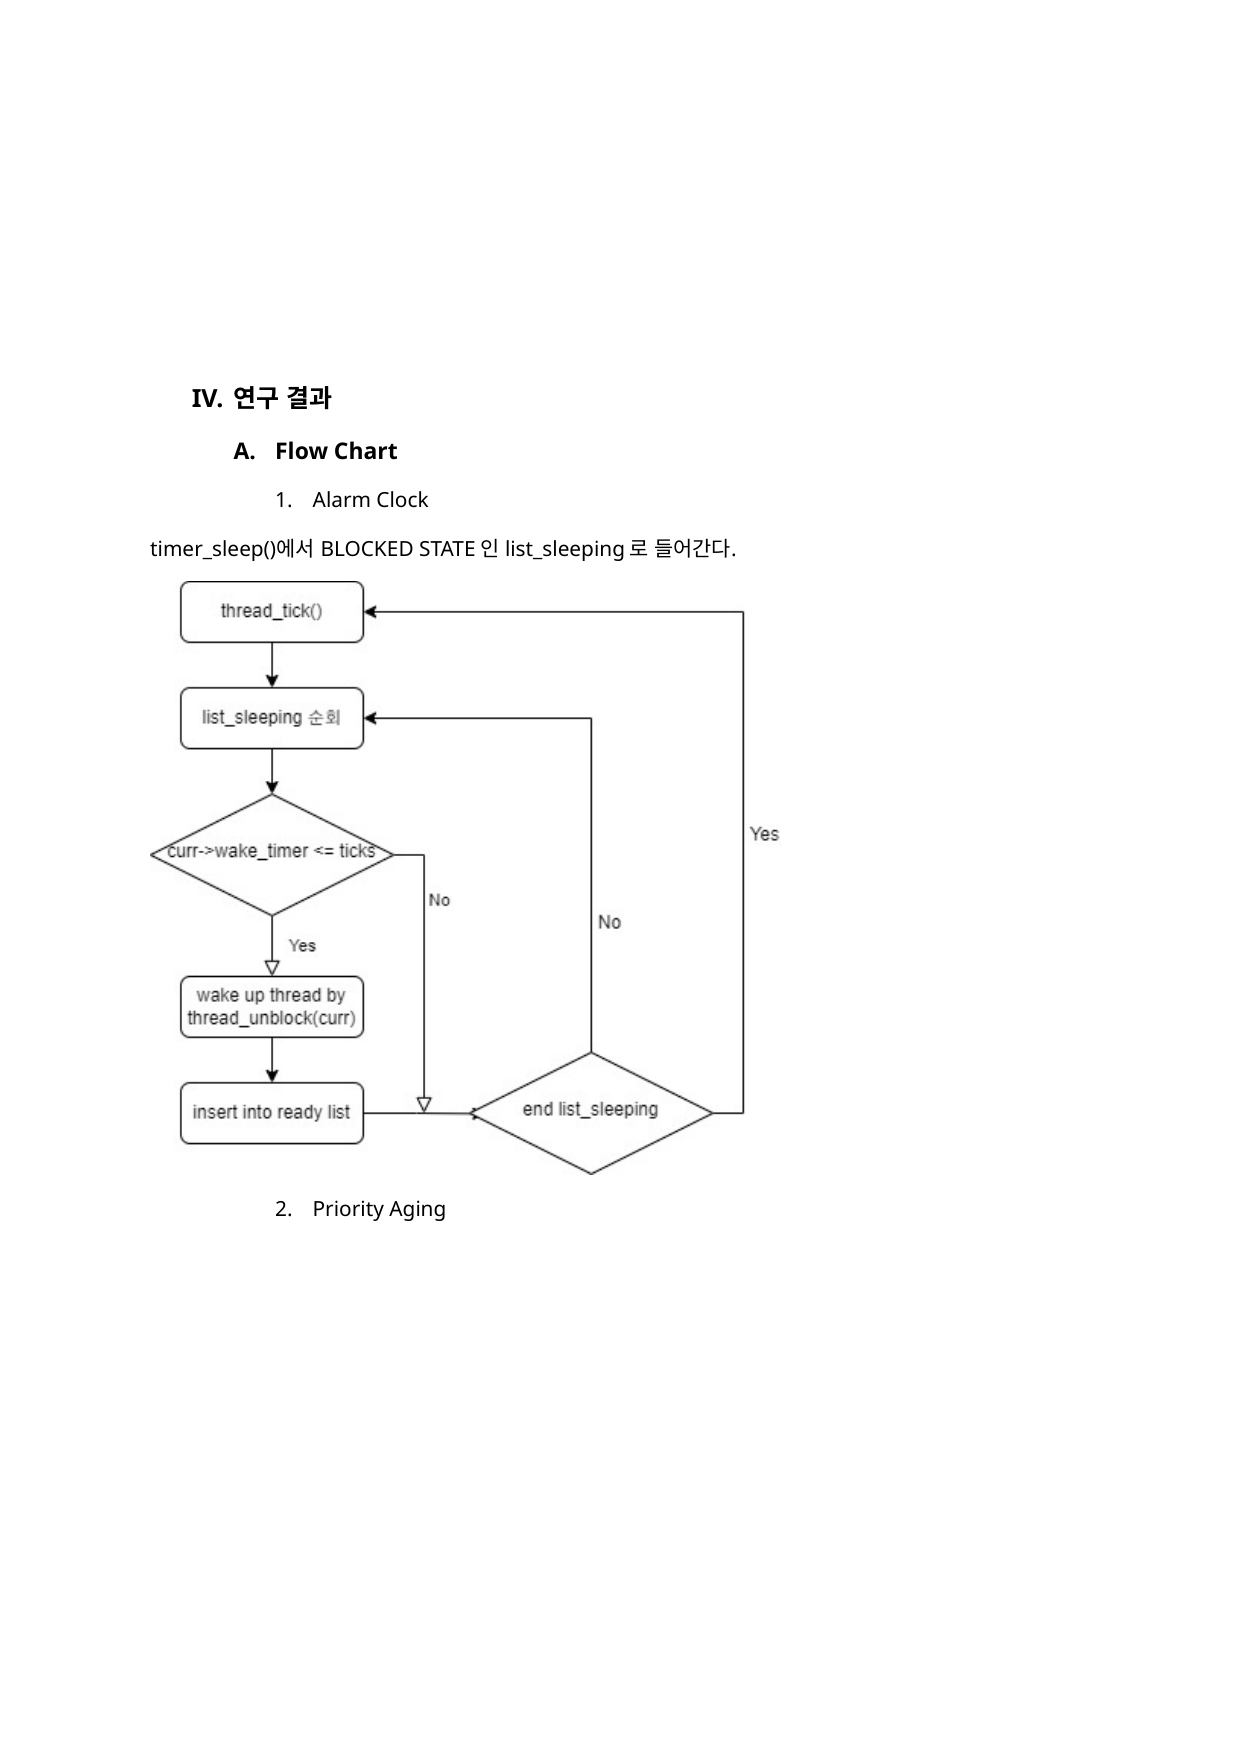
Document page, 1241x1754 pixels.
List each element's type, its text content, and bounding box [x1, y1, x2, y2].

list Alarm Clock [275, 485, 1090, 513]
list Priority Aging [275, 1194, 1090, 1222]
picture [150, 581, 796, 1175]
list 연구 결과 [192, 379, 1090, 415]
text timer_sleep()에서 BLOCKED STATE인 list_sleeping로 들어간다. [150, 532, 1090, 563]
list Flow Chart [233, 434, 1090, 466]
